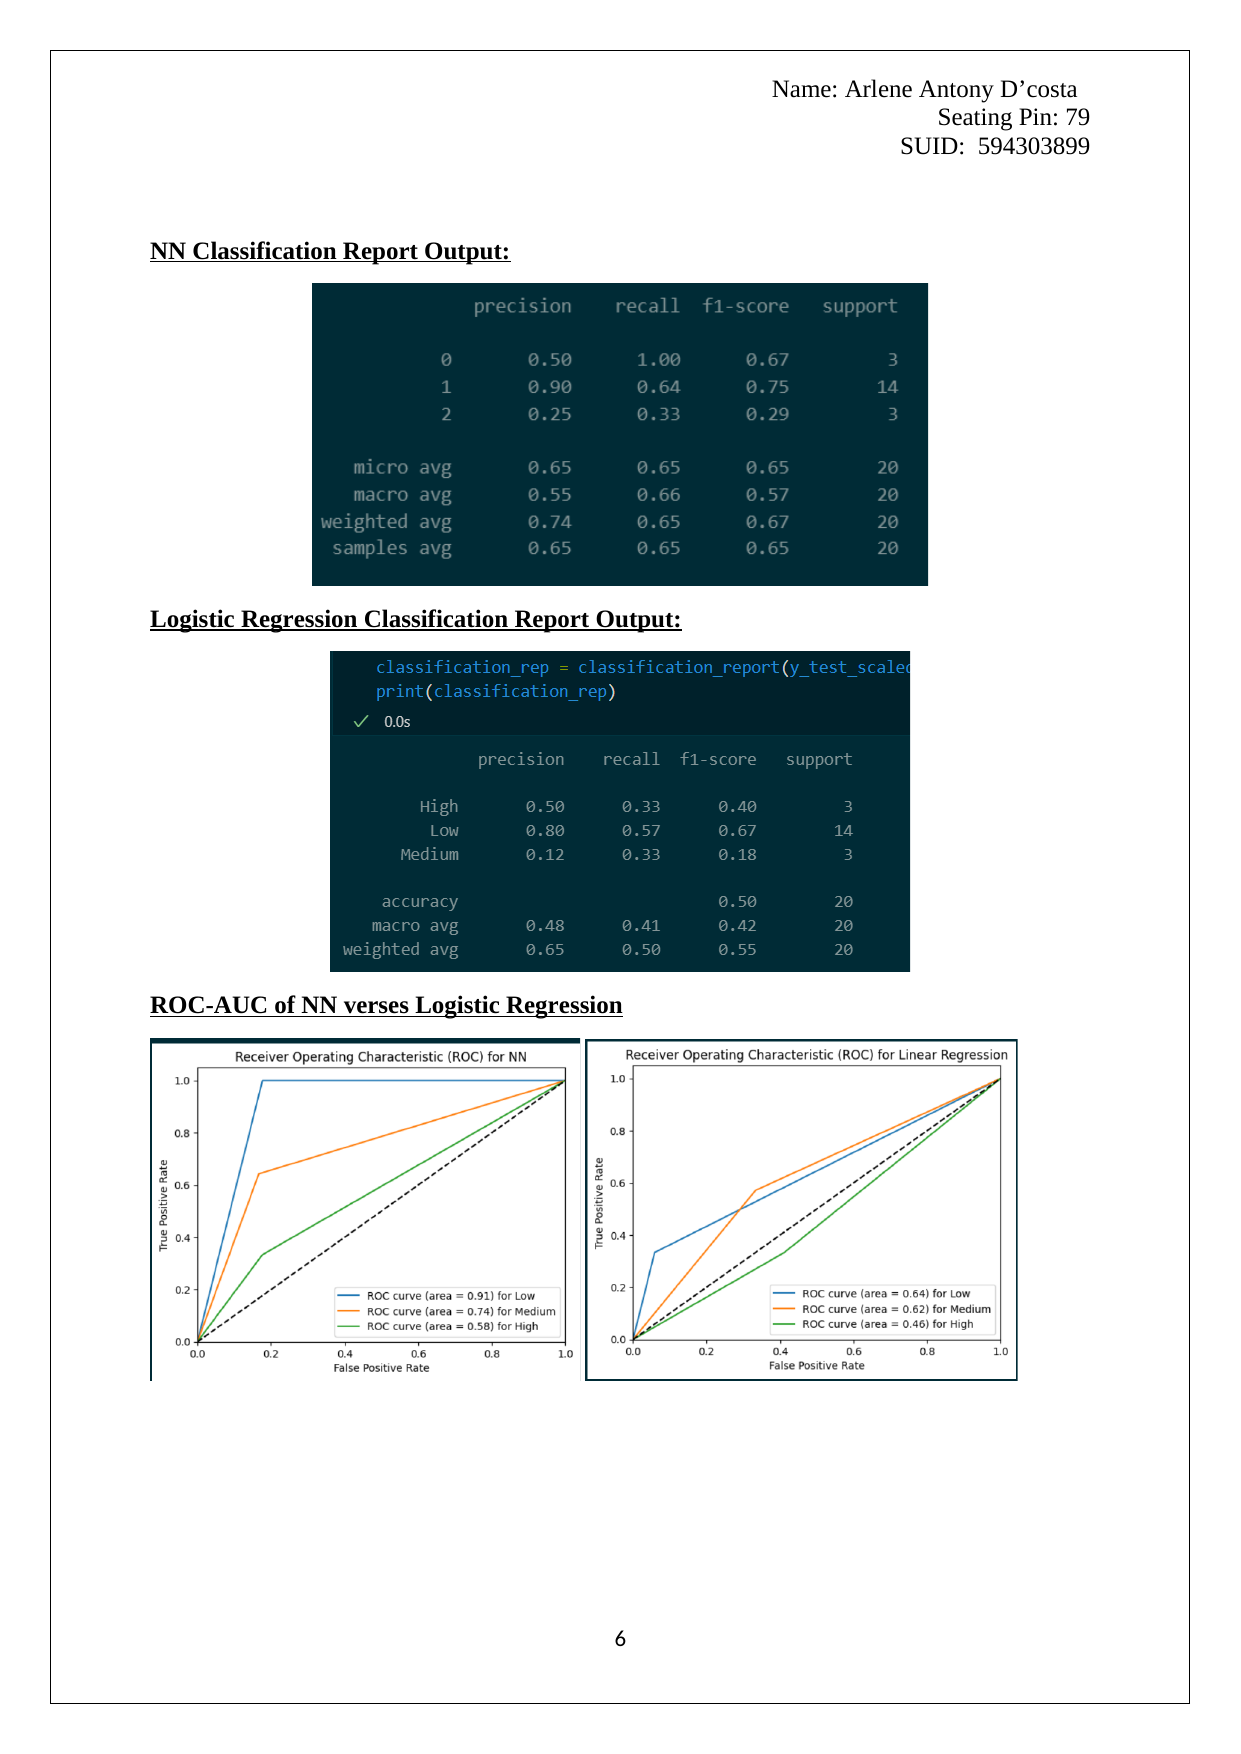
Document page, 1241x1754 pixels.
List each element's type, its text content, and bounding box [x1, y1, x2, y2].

picture [660, 489, 678, 500]
picture [431, 464, 440, 473]
picture [431, 491, 440, 500]
picture [529, 489, 533, 500]
picture [782, 516, 788, 528]
picture [475, 303, 499, 316]
picture [322, 518, 341, 528]
picture [557, 381, 572, 393]
picture [888, 516, 898, 528]
picture [650, 303, 658, 312]
picture [879, 516, 886, 528]
picture [747, 381, 756, 393]
picture [553, 516, 559, 528]
picture [879, 489, 886, 500]
picture [535, 462, 539, 473]
picture [771, 521, 778, 528]
picture [402, 850, 413, 859]
picture [529, 542, 535, 554]
picture [643, 408, 648, 419]
picture [643, 489, 648, 500]
picture [834, 303, 843, 312]
picture [752, 489, 756, 500]
picture [769, 542, 773, 552]
picture [588, 1042, 1015, 1378]
picture [442, 544, 451, 558]
picture [354, 518, 364, 532]
picture [391, 514, 407, 528]
picture [562, 354, 572, 365]
picture [782, 489, 788, 500]
picture [751, 354, 756, 365]
picture [888, 489, 898, 500]
picture [716, 300, 720, 312]
picture [366, 514, 375, 527]
text Logistic Regression Classification Report Output: [150, 604, 1090, 633]
picture [752, 408, 756, 420]
picture [637, 381, 648, 393]
picture [846, 303, 859, 316]
picture [344, 544, 375, 558]
picture [387, 546, 394, 554]
picture [640, 354, 644, 365]
picture [334, 651, 911, 734]
picture [551, 408, 559, 420]
picture [373, 923, 384, 930]
picture [529, 516, 539, 528]
picture [771, 547, 778, 554]
picture [443, 381, 450, 393]
picture [664, 354, 680, 365]
picture [535, 489, 539, 500]
picture [769, 516, 773, 526]
picture [873, 303, 882, 312]
picture [447, 828, 458, 835]
picture [442, 354, 452, 365]
picture [345, 518, 352, 528]
picture [371, 491, 380, 500]
picture [637, 516, 648, 528]
picture [659, 354, 663, 364]
picture [637, 489, 642, 500]
picture [752, 462, 756, 473]
picture [672, 521, 679, 528]
picture [770, 408, 782, 420]
picture [529, 462, 533, 473]
picture [862, 303, 868, 312]
picture [565, 547, 571, 554]
picture [673, 547, 679, 554]
picture [637, 542, 648, 554]
picture [551, 489, 559, 500]
picture [431, 518, 440, 528]
picture [769, 489, 777, 500]
text NN Classification Report Output: [150, 236, 1090, 264]
picture [420, 464, 429, 473]
picture [663, 521, 669, 528]
picture [747, 542, 756, 554]
picture [643, 462, 648, 473]
picture [562, 516, 570, 528]
picture [879, 542, 886, 554]
picture [354, 464, 365, 473]
picture [637, 462, 642, 473]
picture [379, 540, 383, 554]
picture [888, 381, 896, 392]
picture [888, 542, 898, 554]
picture [442, 518, 451, 532]
picture [442, 464, 451, 478]
picture [764, 303, 773, 312]
picture [771, 381, 777, 393]
picture [529, 381, 539, 393]
picture [354, 491, 368, 500]
picture [529, 408, 533, 420]
picture [879, 462, 886, 473]
picture [879, 381, 886, 393]
picture [563, 303, 571, 312]
picture [388, 464, 396, 473]
picture [888, 463, 893, 472]
picture [388, 491, 396, 500]
picture [782, 547, 788, 554]
picture [344, 947, 355, 954]
picture [551, 542, 559, 554]
picture [747, 516, 756, 528]
picture [431, 544, 440, 554]
picture [782, 354, 788, 365]
picture [776, 303, 782, 311]
picture [529, 354, 533, 365]
picture [443, 408, 450, 420]
picture [663, 381, 678, 393]
picture [535, 354, 539, 365]
picture [563, 489, 571, 500]
picture [420, 544, 429, 554]
picture [378, 515, 384, 528]
picture [660, 544, 666, 554]
picture [153, 1044, 580, 1381]
picture [894, 462, 898, 473]
picture [551, 462, 555, 473]
picture [446, 852, 458, 859]
picture [420, 520, 429, 528]
text ROC-AUC of NN verses Logistic Regression [150, 991, 1090, 1019]
picture [637, 409, 642, 420]
